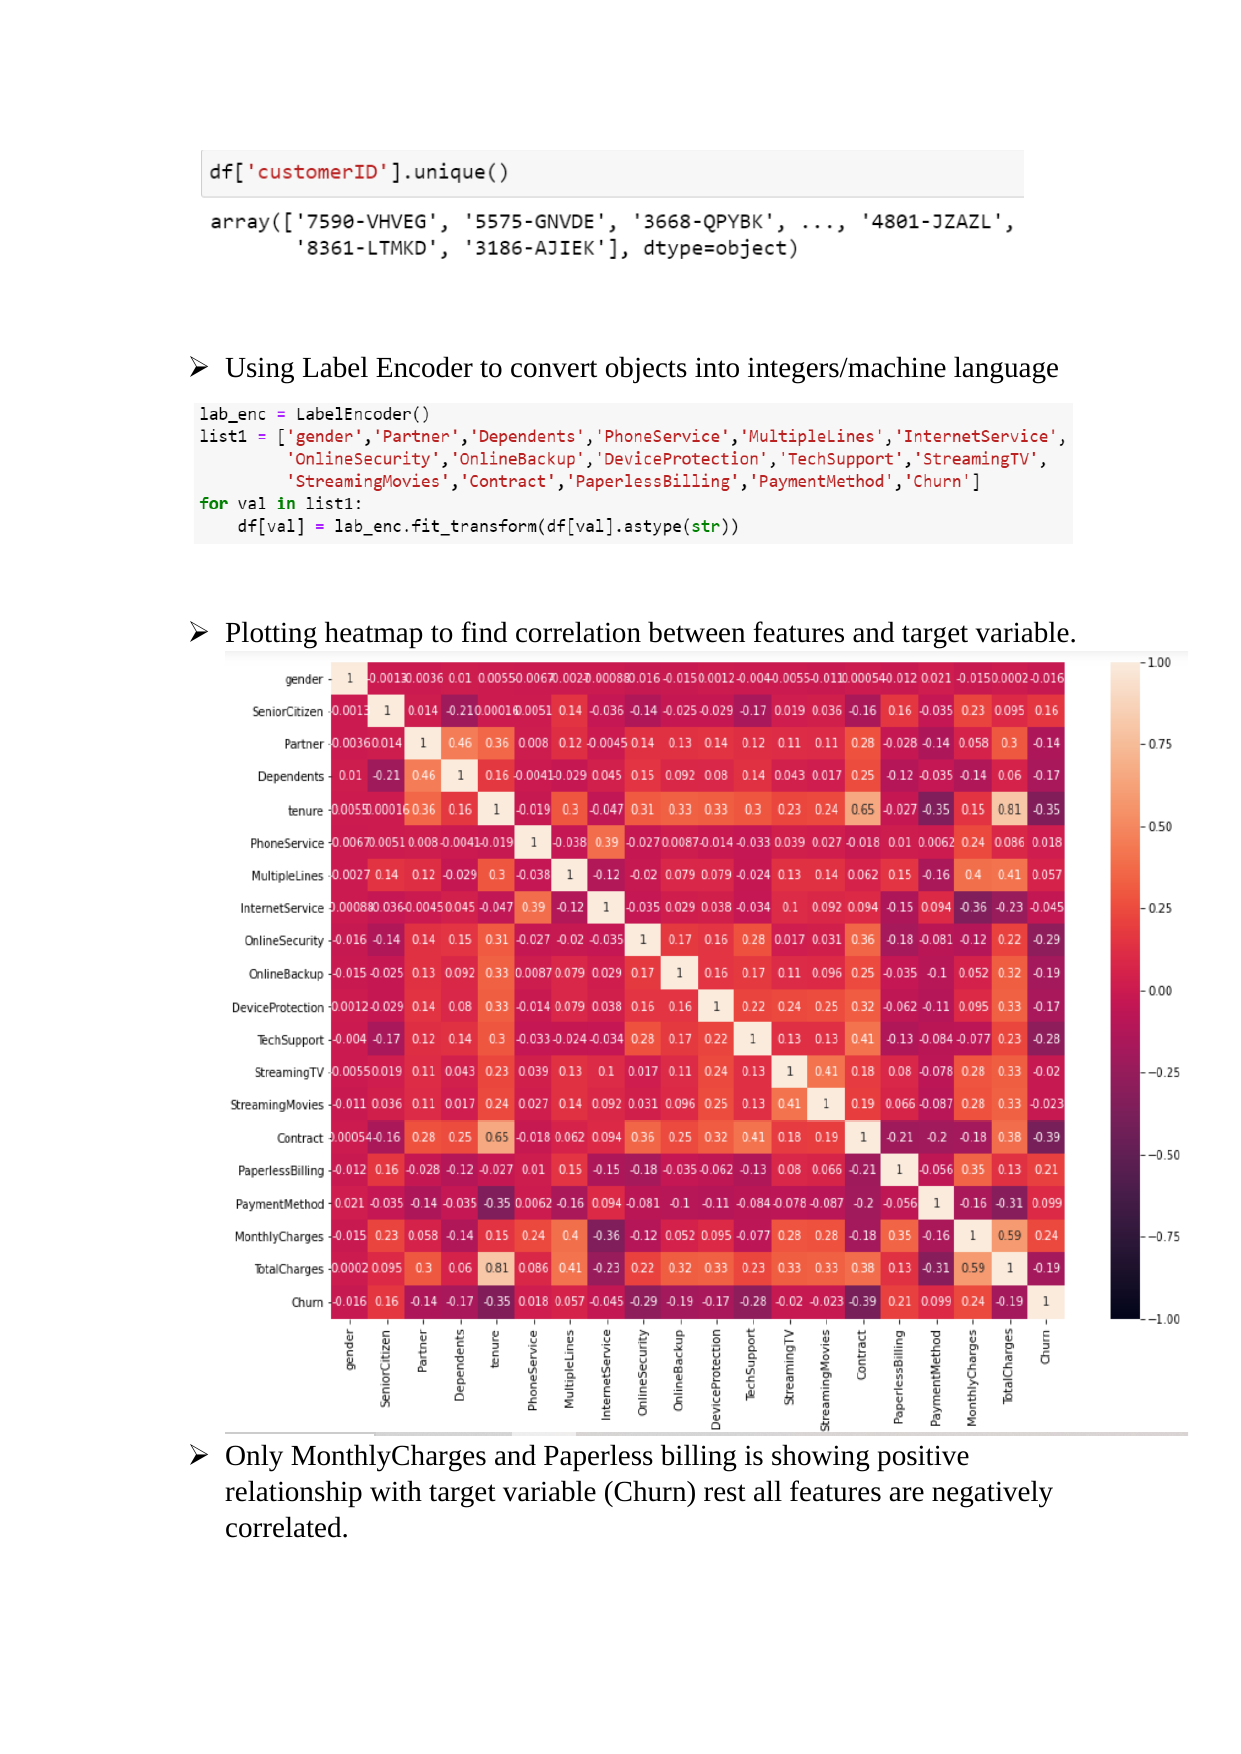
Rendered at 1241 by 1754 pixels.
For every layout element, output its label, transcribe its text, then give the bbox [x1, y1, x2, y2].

list Using Label Encoder to convert objects into integers/machine language [187, 350, 1090, 384]
picture [193, 403, 1073, 544]
list Only MonthlyCharges and Paperless billing is showing positive relationship with target variable (Churn) rest all features are negatively correlated. [187, 1438, 1090, 1544]
picture [225, 651, 1189, 1436]
picture [201, 150, 1024, 279]
list Plotting heatmap to find correlation between features and target variable. [187, 615, 1090, 649]
